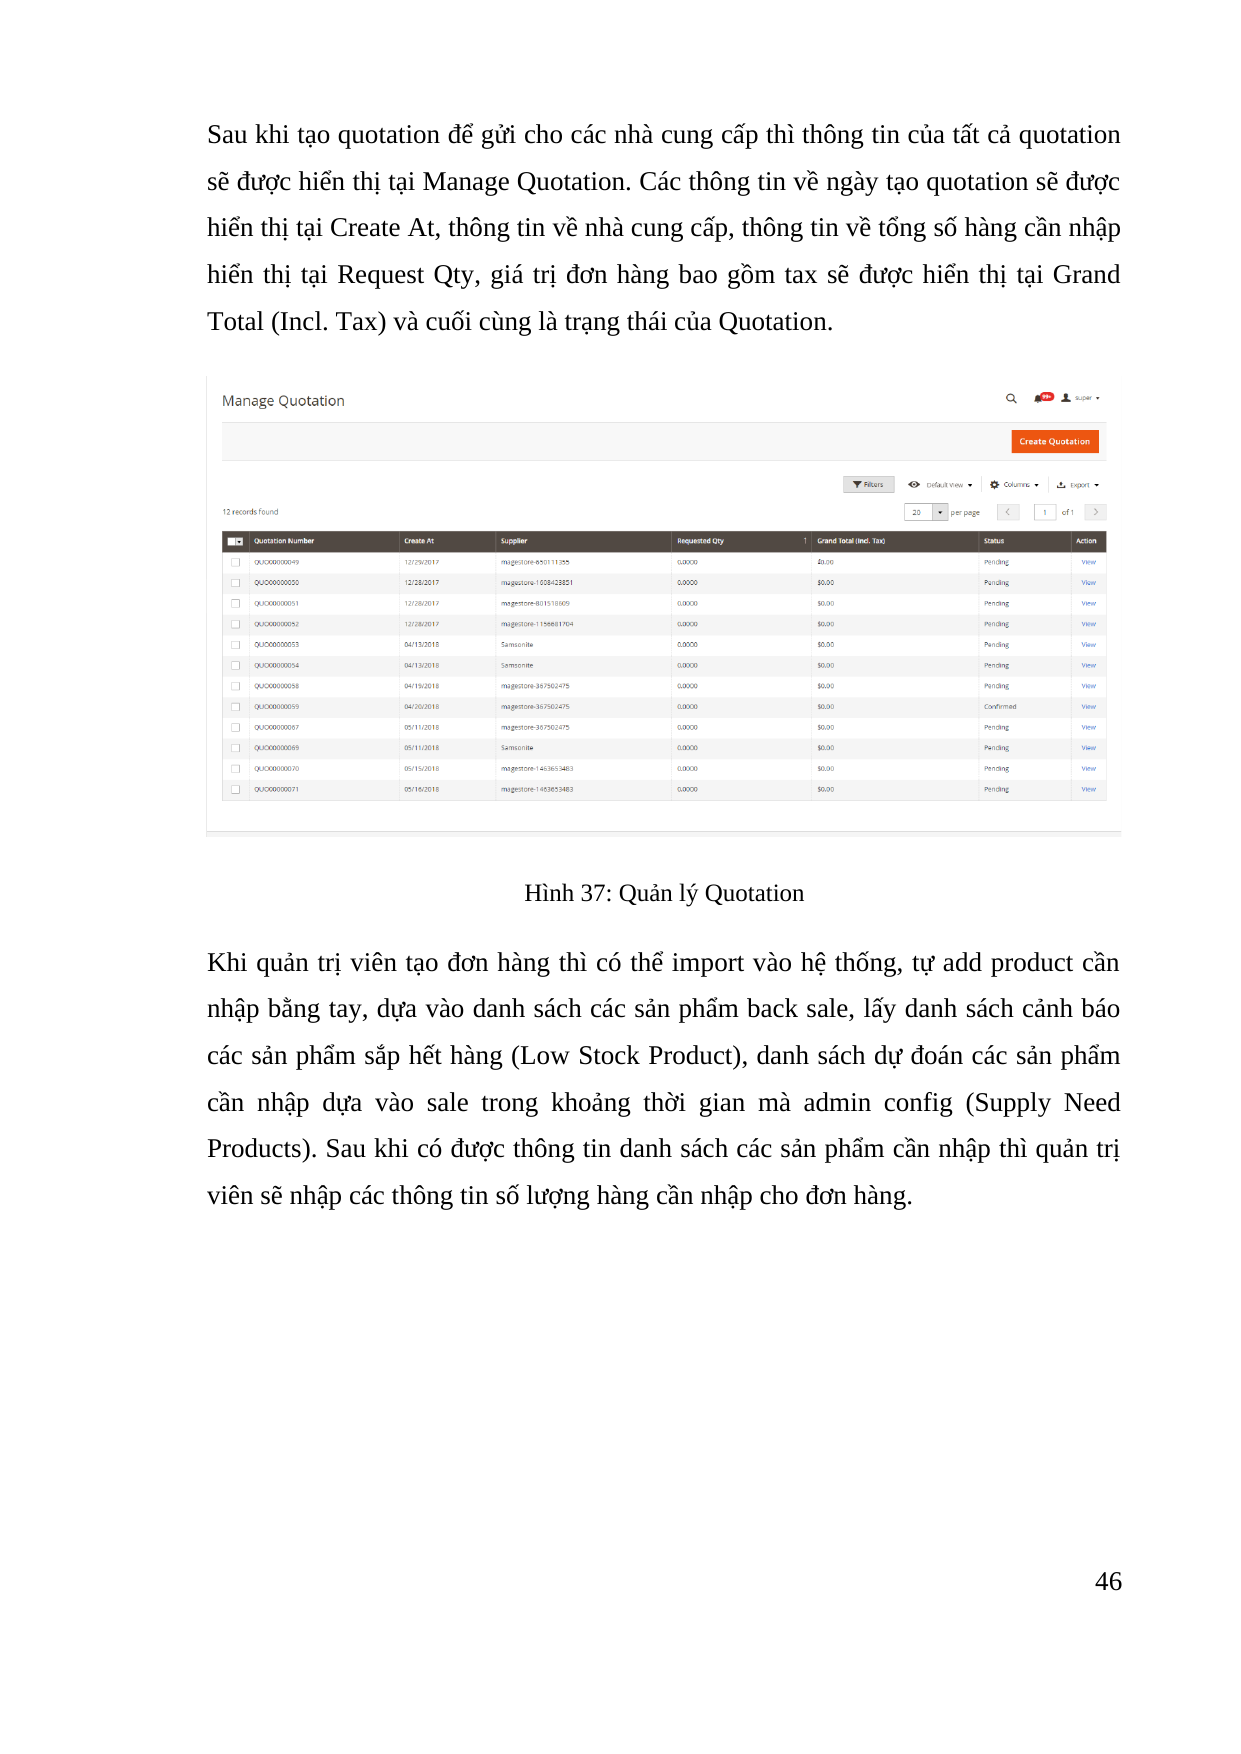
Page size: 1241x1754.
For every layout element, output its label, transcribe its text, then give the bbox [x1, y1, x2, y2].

text Khi quản trị viên tạo đơn hàng thì có thể import vào hệ thống, tự add product cần nhập bằng tay, dựa vào danh sách các sản phẩm back sale, lấy danh sách cảnh báo các sản phẩm sắp hết hàng (Low Stock Product), danh sách dự đoán các sản phẩm cần nhập dựa vào sale trong khoảng thời gian mà admin config (Supply Need Products). Sau khi có được thông tin danh sách các sản phẩm cần nhập thì quản trị viên sẽ nhập các thông tin số lượng hàng cần nhập cho đơn hàng. [207, 946, 1122, 1210]
text Sau khi tạo quotation để gửi cho các nhà cung cấp thì thông tin của tất cả quotation sẽ được hiển thị tại Manage Quotation. Các thông tin về ngày tạo quotation sẽ được hiển thị tại Create At, thông tin về nhà cung cấp, thông tin về tổng số hàng cần nhập hiển thị tại Request Qty, giá trị đơn hàng bao gồm tax sẽ được hiển thị tại Grand Total (Incl. Tax) và cuối cùng là trạng thái của Quotation. [207, 118, 1122, 336]
picture [206, 376, 1122, 837]
